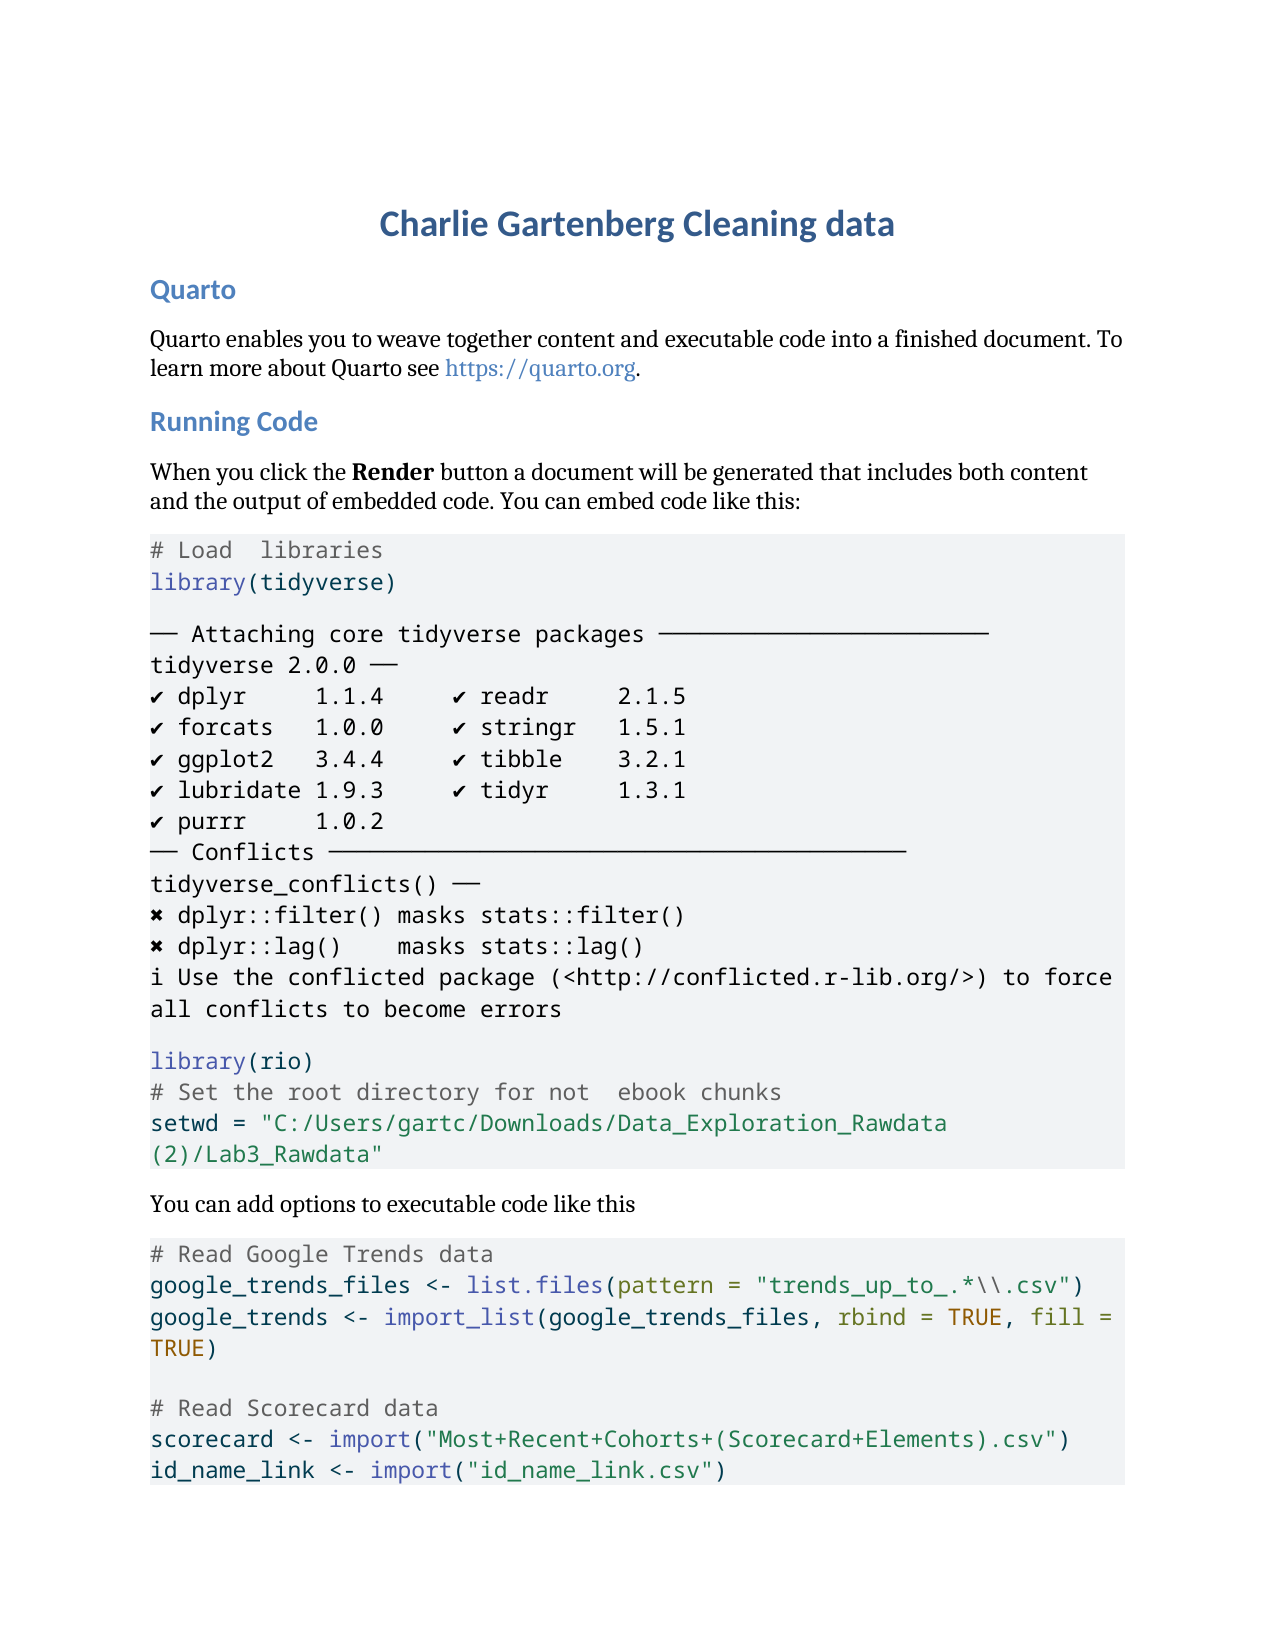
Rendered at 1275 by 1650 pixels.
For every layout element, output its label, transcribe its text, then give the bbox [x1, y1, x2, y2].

text Quarto enables you to weave together content and executable code into a finished document. To learn more about Quarto see https://quarto.org. [150, 325, 1125, 383]
subtitle Quarto [150, 271, 1125, 306]
text # Load libraries library(tidyverse) [384, 534, 1125, 597]
subtitle Running Code [150, 403, 1125, 439]
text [150, 1238, 1125, 1485]
title Charlie Gartenberg Cleaning data [150, 200, 1125, 246]
text ── Attaching core tidyverse packages ──────────────────────── tidyverse 2.0.0 ── ✔ dplyr 1.1.4 ✔ readr 2.1.5 ✔ forcats 1.0.0 ✔ stringr 1.5.1 ✔ ggplot2 3.4.4 ✔ tibble 3.2.1 ✔ lubridate 1.9.3 ✔ tidyr 1.3.1 ✔ purrr 1.0.2 ── Conflicts ────────────────────────────────────────── tidyverse_conflicts() ── ✖ dplyr::filter() masks stats::filter() ✖ dplyr::lag() masks stats::lag() ℹ Use the conflicted package (<http://conflicted.r-lib.org/>) to force all conflicts to become errors [150, 617, 1125, 1024]
text When you click the Render button a document will be generated that includes both content and the output of embedded code. You can embed code like this: [150, 458, 1125, 515]
text library(rio) # Set the root directory for not ebook chunks setwd = "C:/Users/gartc/Downloads/Data_Exploration_Rawdata (2)/Lab3_Rawdata" [150, 1044, 1125, 1169]
text You can add options to executable code like this [150, 1190, 1125, 1219]
